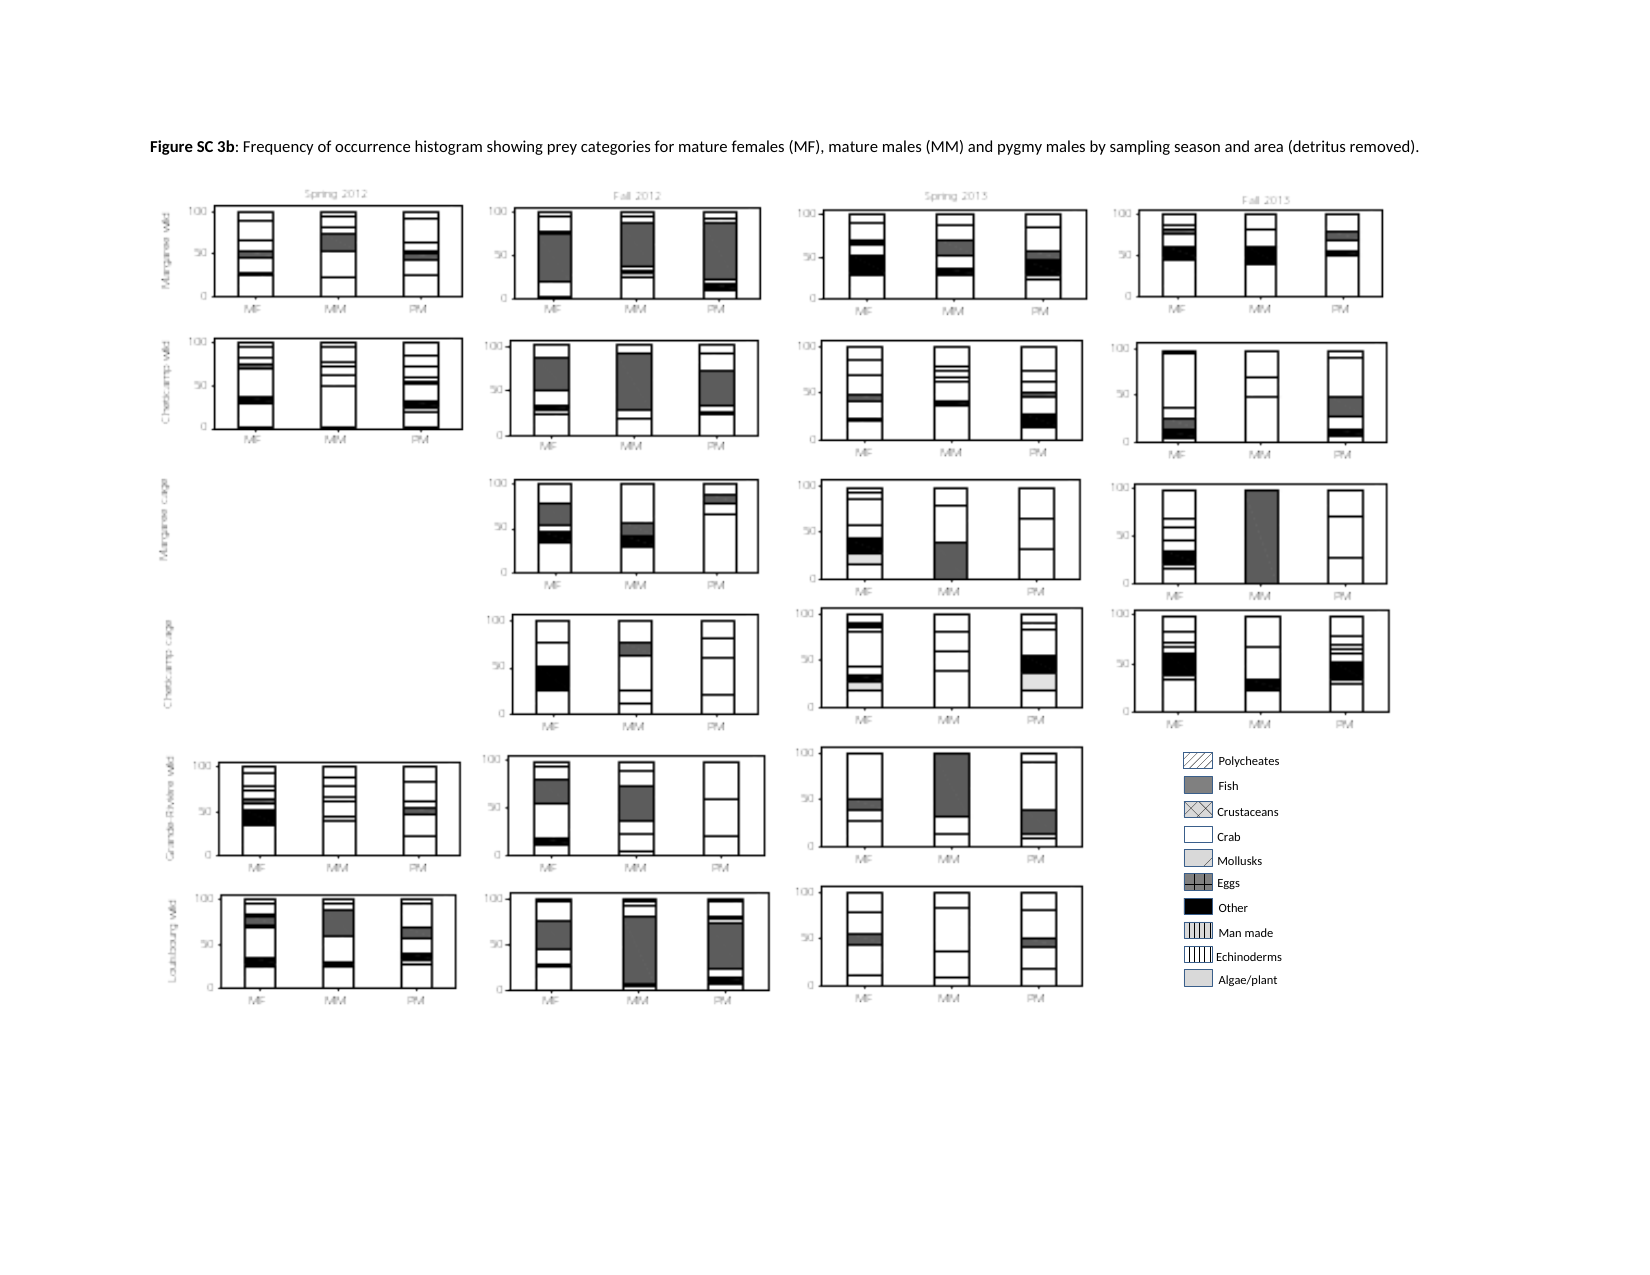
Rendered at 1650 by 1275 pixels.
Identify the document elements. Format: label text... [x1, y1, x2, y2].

text Figure SC 3b: Frequency of occurrence histogram showing prey categories for mature females (MF), mature males (MM) and pygmy males by sampling season and area (detritus removed). [150, 136, 1500, 156]
